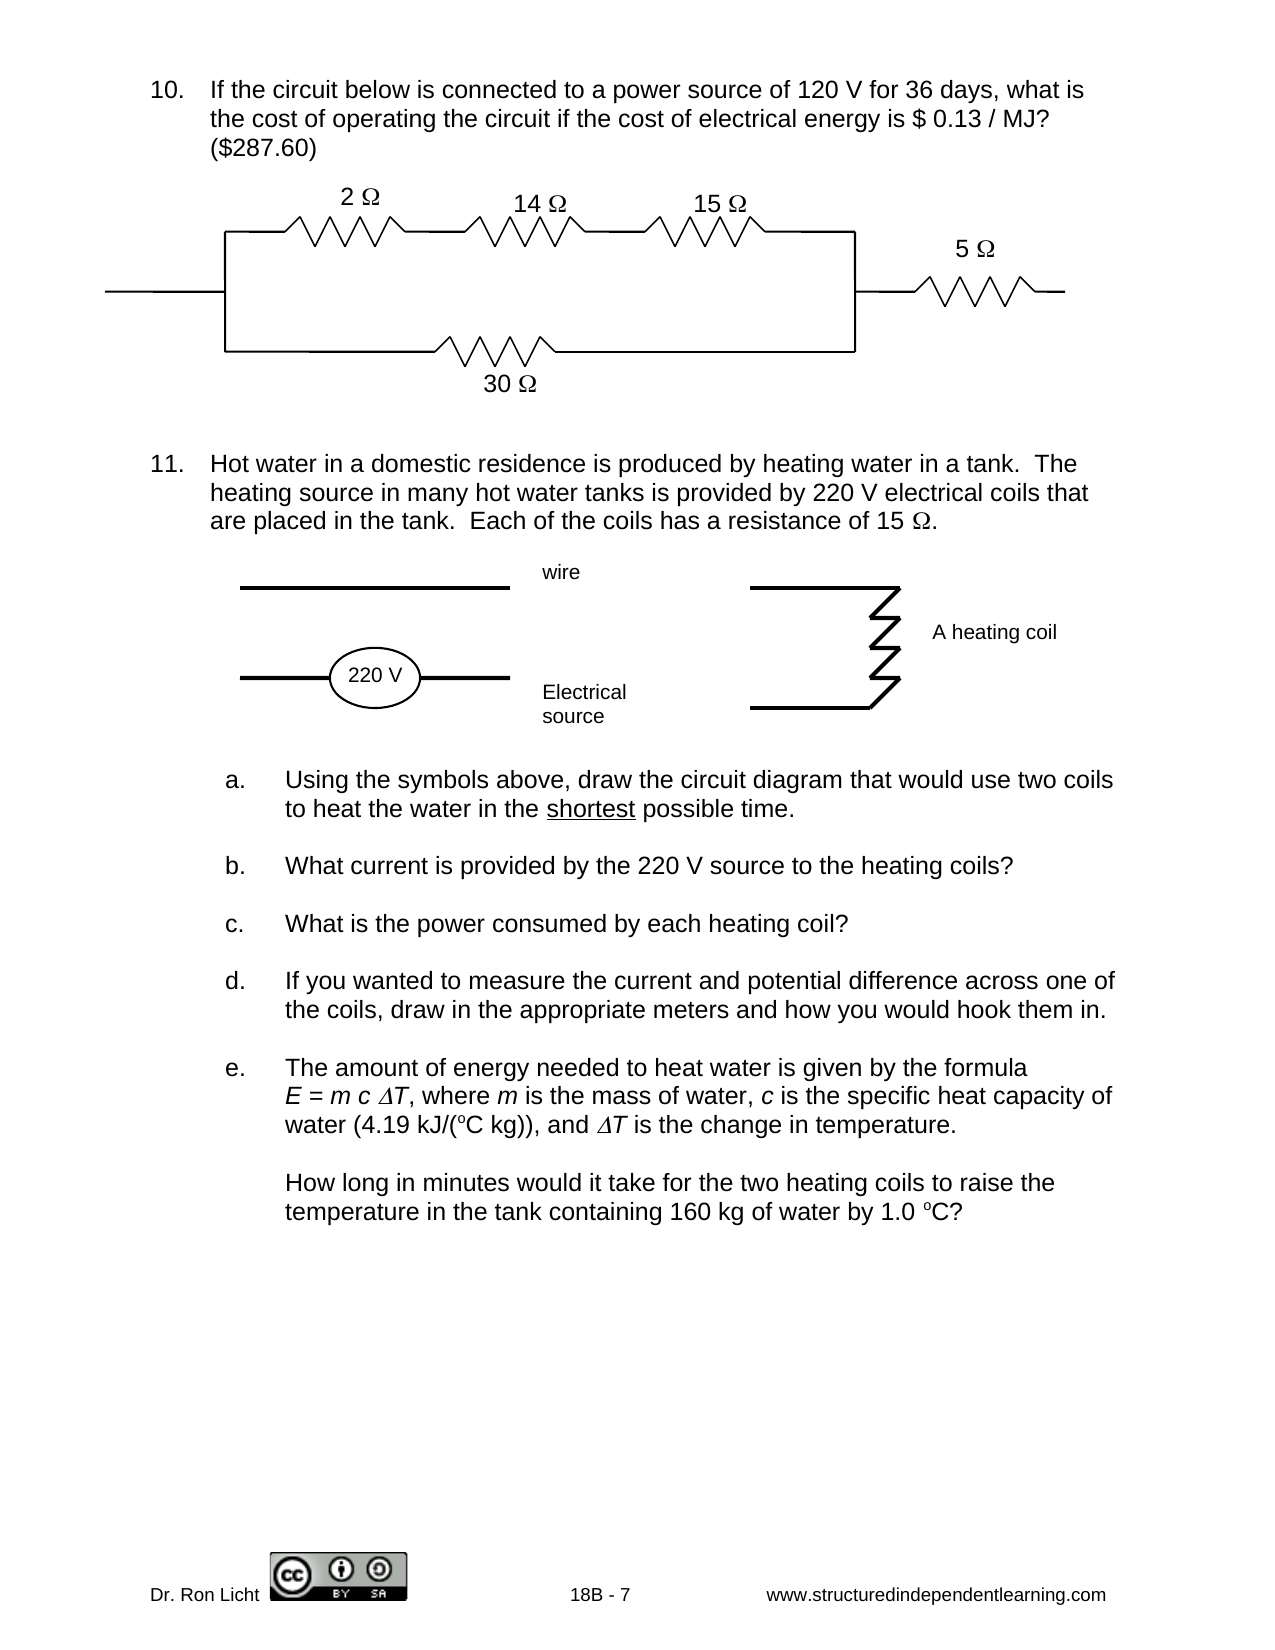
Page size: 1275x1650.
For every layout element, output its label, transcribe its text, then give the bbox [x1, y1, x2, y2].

picture [269, 1552, 408, 1601]
text e. The amount of energy needed to heat water is given by the formula [225, 1053, 1125, 1081]
text 11. Hot water in a domestic residence is produced by heating water in a tank. The heating source in many hot water tanks is provided by 220 V electrical coils that are placed in the tank. Each of the coils has a resistance of 15 . [150, 449, 1125, 535]
text d. If you wanted to measure the current and potential difference across one of the coils, draw in the appropriate meters and how you would hook them in. [225, 966, 1125, 1024]
text How long in minutes would it take for the two heating coils to raise the temperature in the tank containing 160 kg of water by 1.0 oC? [285, 1168, 1125, 1225]
text 10. If the circuit below is connected to a power source of 120 V for 36 days, what is the cost of operating the circuit if the cost of electrical energy is $ 0.13 / MJ? ($287.60) [150, 75, 1125, 161]
text c. What is the power consumed by each heating coil? [225, 909, 1125, 938]
text b. What current is provided by the 220 V source to the heating coils? [225, 851, 1125, 880]
text E = m c T, where m is the mass of water, c is the specific heat capacity of water (4.19 kJ/(oC kg)), and T is the change in temperature. [285, 1081, 1125, 1139]
text a. Using the symbols above, draw the circuit diagram that would use two coils to heat the water in the shortest possible time. [225, 765, 1125, 823]
